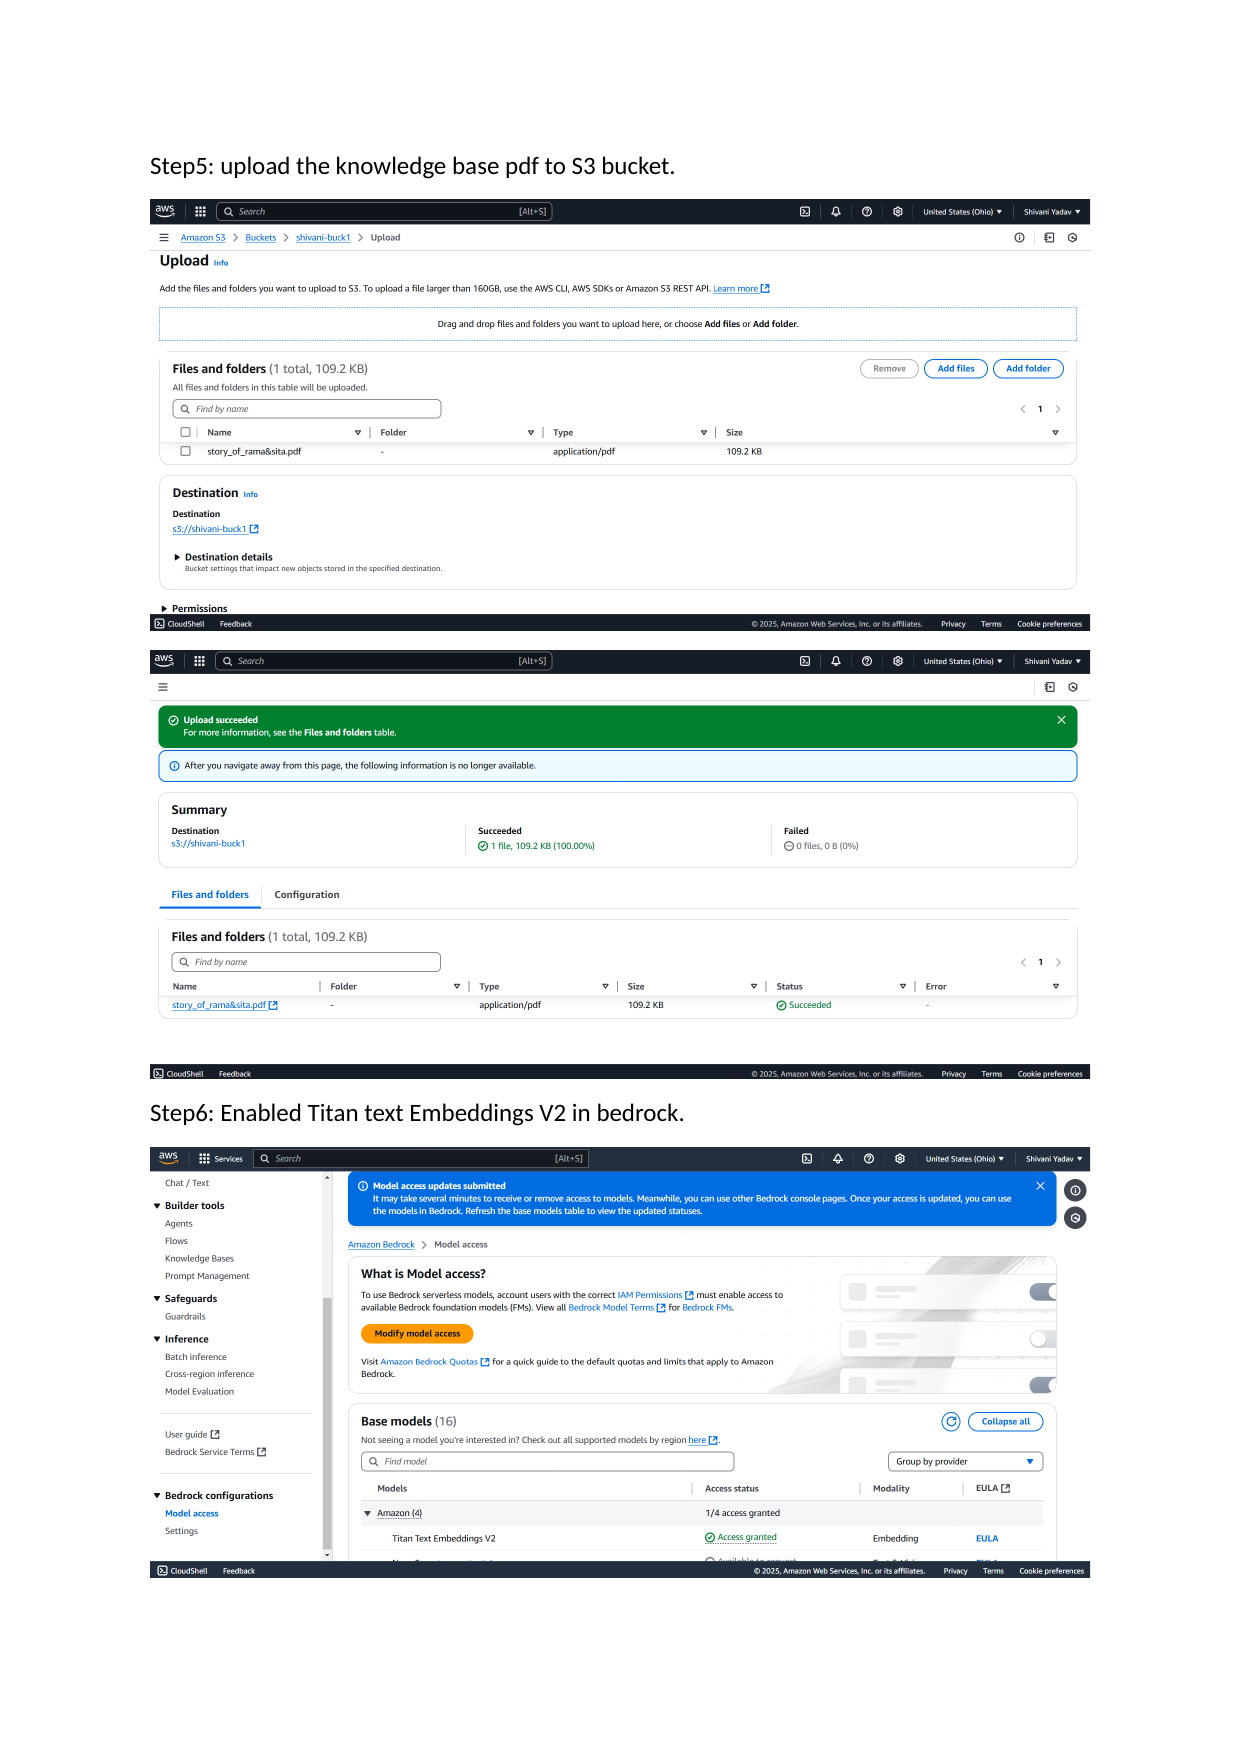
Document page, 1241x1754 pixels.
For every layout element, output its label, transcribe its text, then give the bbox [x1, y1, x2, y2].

text Step6: Enabled Titan text Embeddings V2 in bedrock. [150, 1097, 1090, 1128]
picture [150, 199, 1091, 631]
text Step5: upload the knowledge base pdf to S3 bucket. [150, 150, 1090, 181]
picture [150, 650, 1091, 1079]
picture [150, 1147, 1091, 1578]
